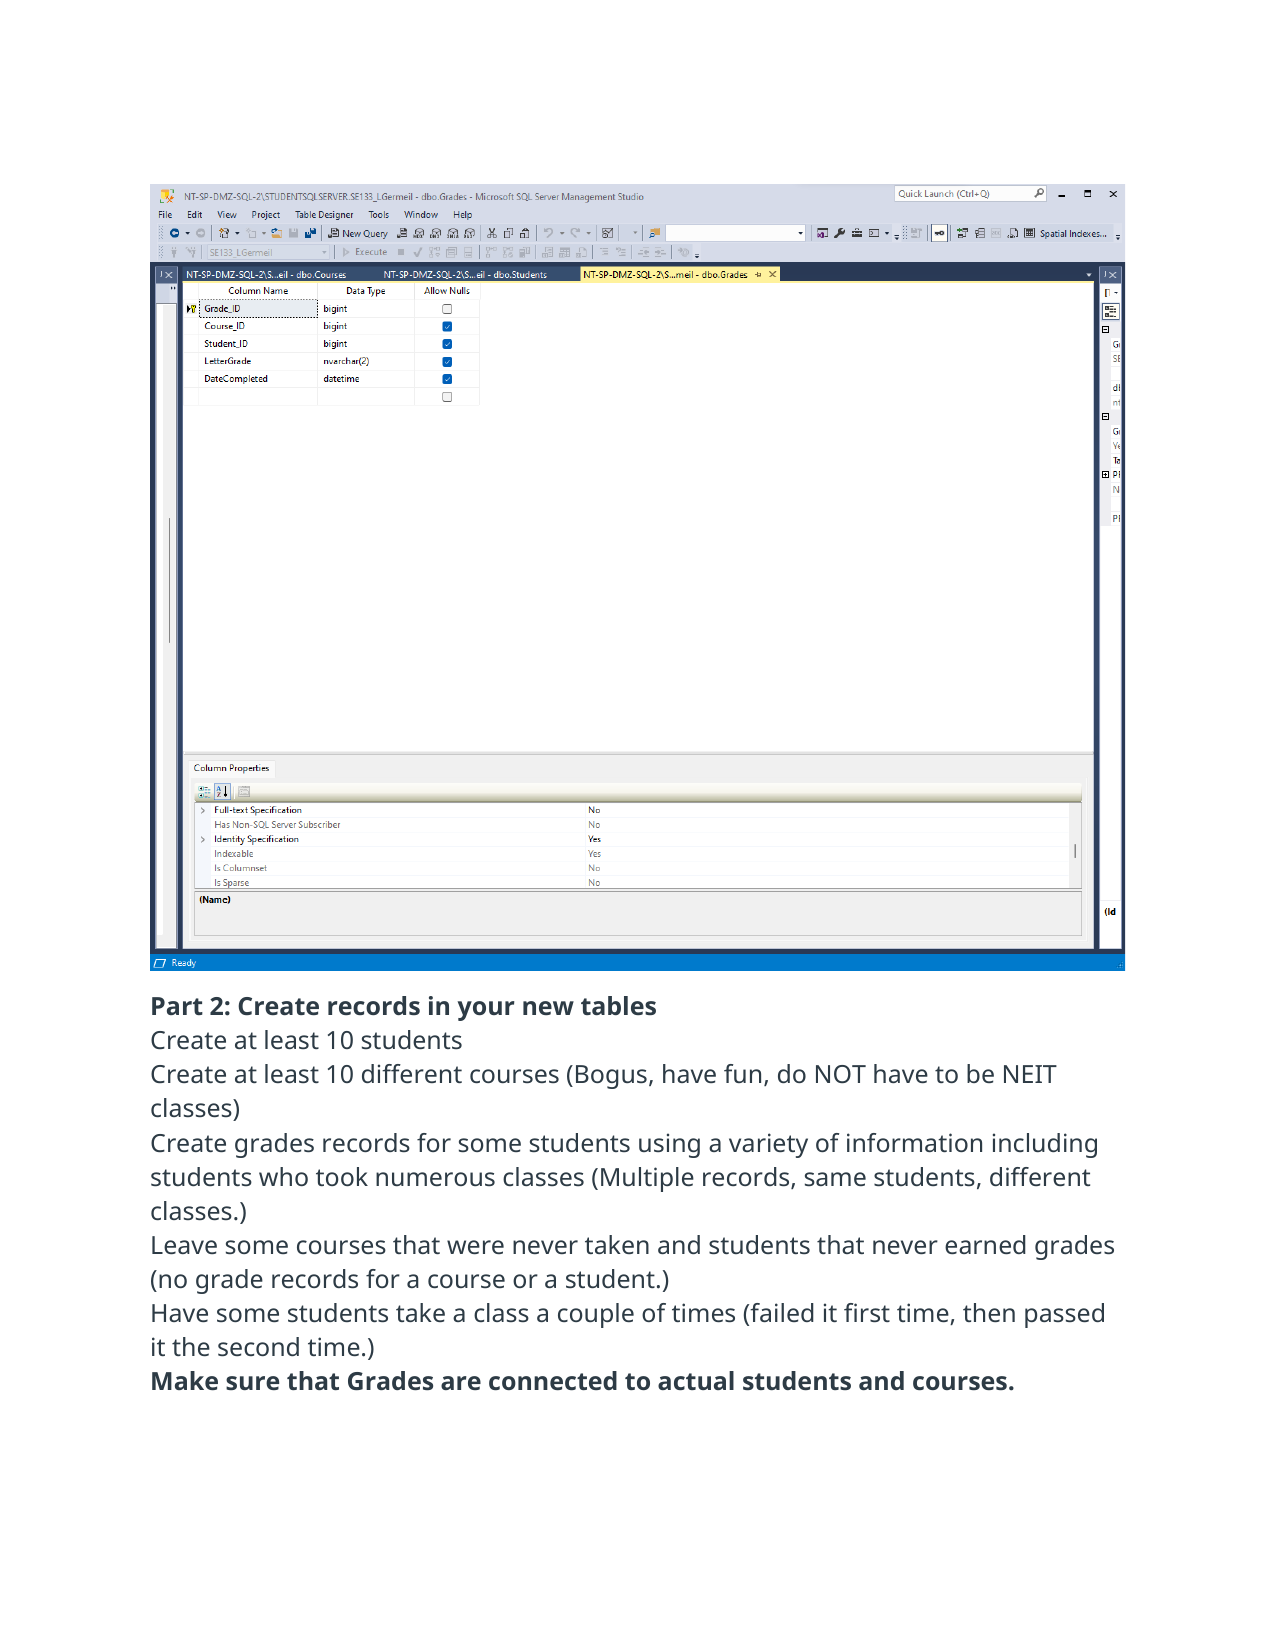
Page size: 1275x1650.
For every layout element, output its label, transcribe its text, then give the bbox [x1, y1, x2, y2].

picture [150, 184, 1125, 971]
text Part 2: Create records in your new tables Create at least 10 students Create at least 10 different courses (Bogus, have fun, do NOT have to be NEIT classes) Create grades records for some students using a variety of information including students who took numerous classes (Multiple records, same students, different classes.) Leave some courses that were never taken and students that never earned grades (no grade records for a course or a student.) Have some students take a class a couple of times (failed it first time, then passed it the second time.) Make sure that Grades are connected to actual students and courses. [150, 989, 1125, 1398]
